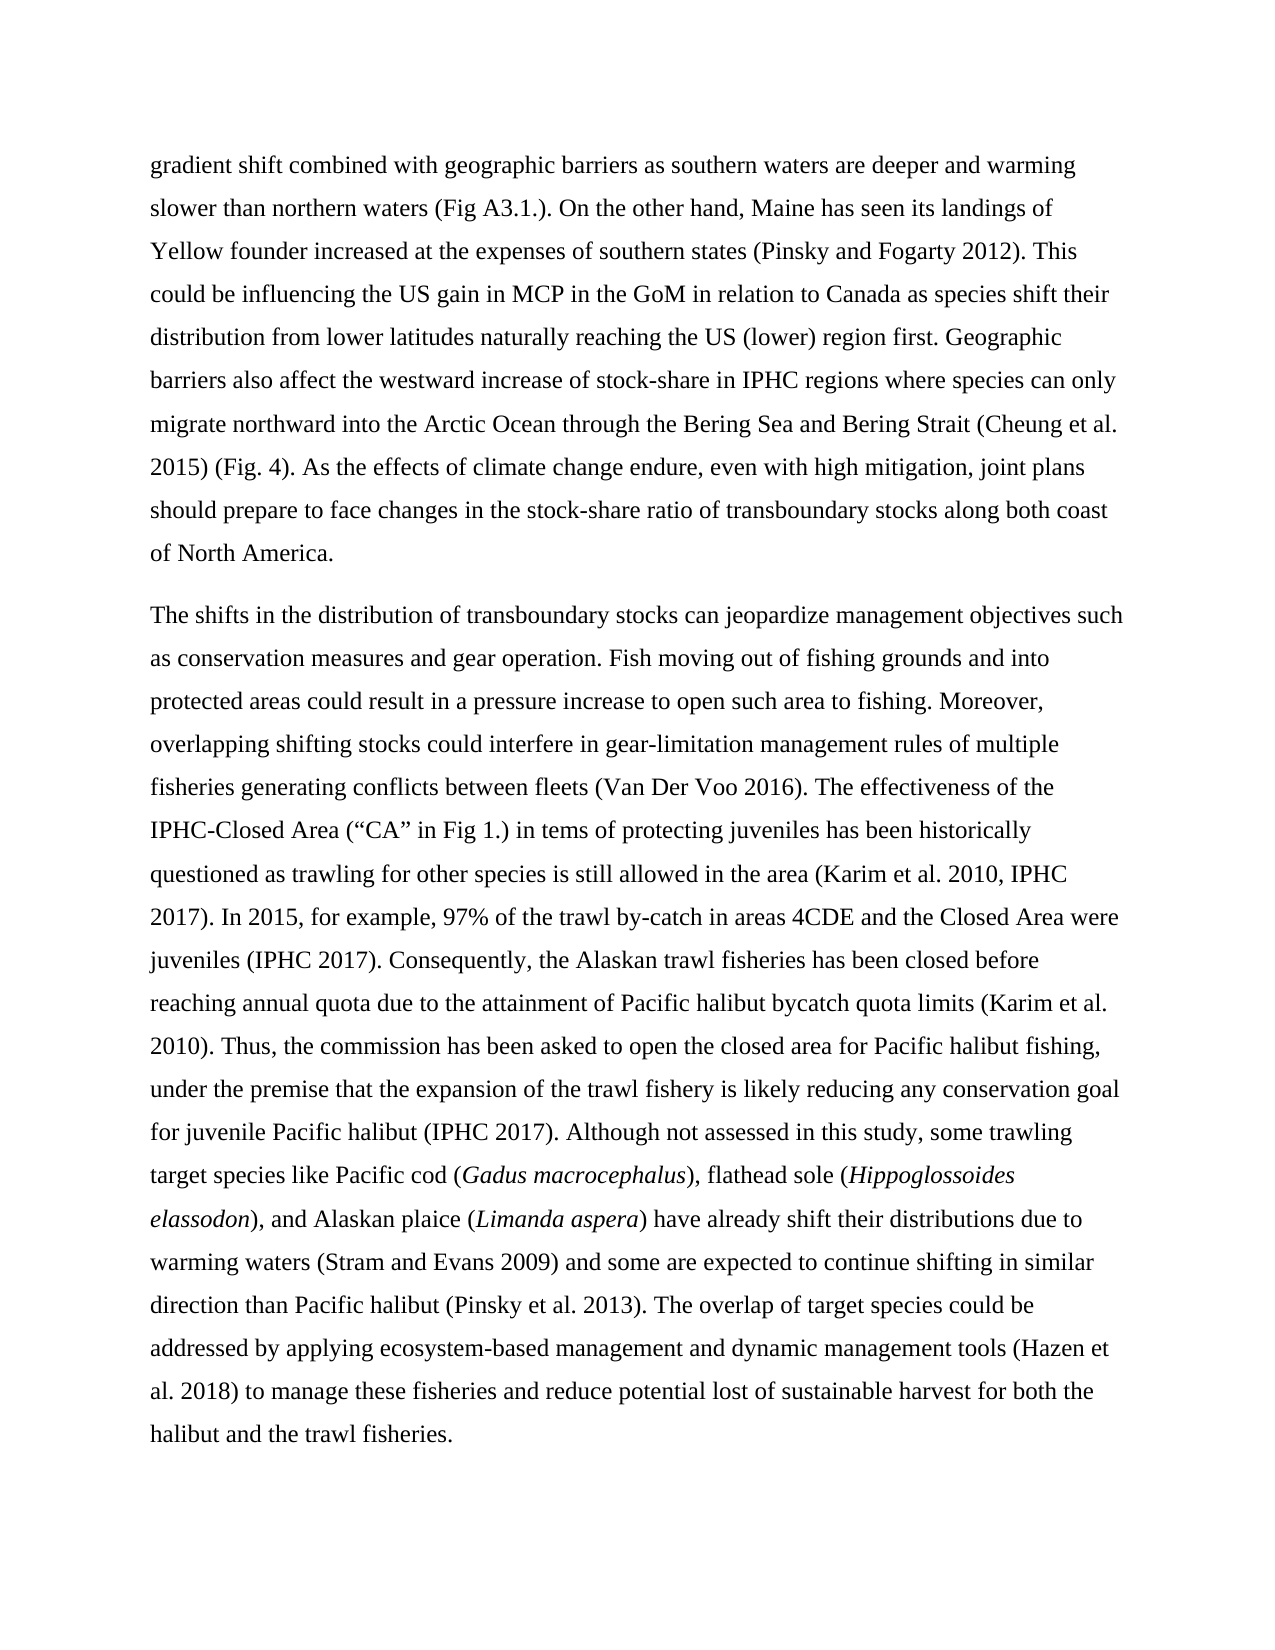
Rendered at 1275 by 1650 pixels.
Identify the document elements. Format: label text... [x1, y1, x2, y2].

text The shifts in the distribution of transboundary stocks can jeopardize management objectives such as conservation measures and gear operation. Fish moving out of fishing grounds and into protected areas could result in a pressure increase to open such area to fishing. Moreover, overlapping shifting stocks could interfere in gear-limitation management rules of multiple fisheries generating conflicts between fleets (Van Der Voo 2016). The effectiveness of the IPHC-Closed Area (“CA” in Fig 1.) in tems of protecting juveniles has been historically questioned as trawling for other species is still allowed in the area (Karim et al. 2010, IPHC 2017). In 2015, for example, 97% of the trawl by-catch in areas 4CDE and the Closed Area were juveniles (IPHC 2017). Consequently, the Alaskan trawl fisheries has been closed before reaching annual quota due to the attainment of Pacific halibut bycatch quota limits (Karim et al. 2010). Thus, the commission has been asked to open the closed area for Pacific halibut fishing, under the premise that the expansion of the trawl fishery is likely reducing any conservation goal for juvenile Pacific halibut (IPHC 2017). Although not assessed in this study, some trawling target species like Pacific cod (Gadus macrocephalus), flathead sole (Hippoglossoides elassodon), and Alaskan plaice (Limanda aspera) have already shift their distributions due to warming waters (Stram and Evans 2009) and some are expected to continue shifting in similar direction than Pacific halibut (Pinsky et al. 2013). The overlap of target species could be addressed by applying ecosystem-based management and dynamic management tools (Hazen et al. 2018) to manage these fisheries and reduce potential lost of sustainable harvest for both the halibut and the trawl fisheries. [150, 600, 1125, 1448]
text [150, 150, 1125, 567]
